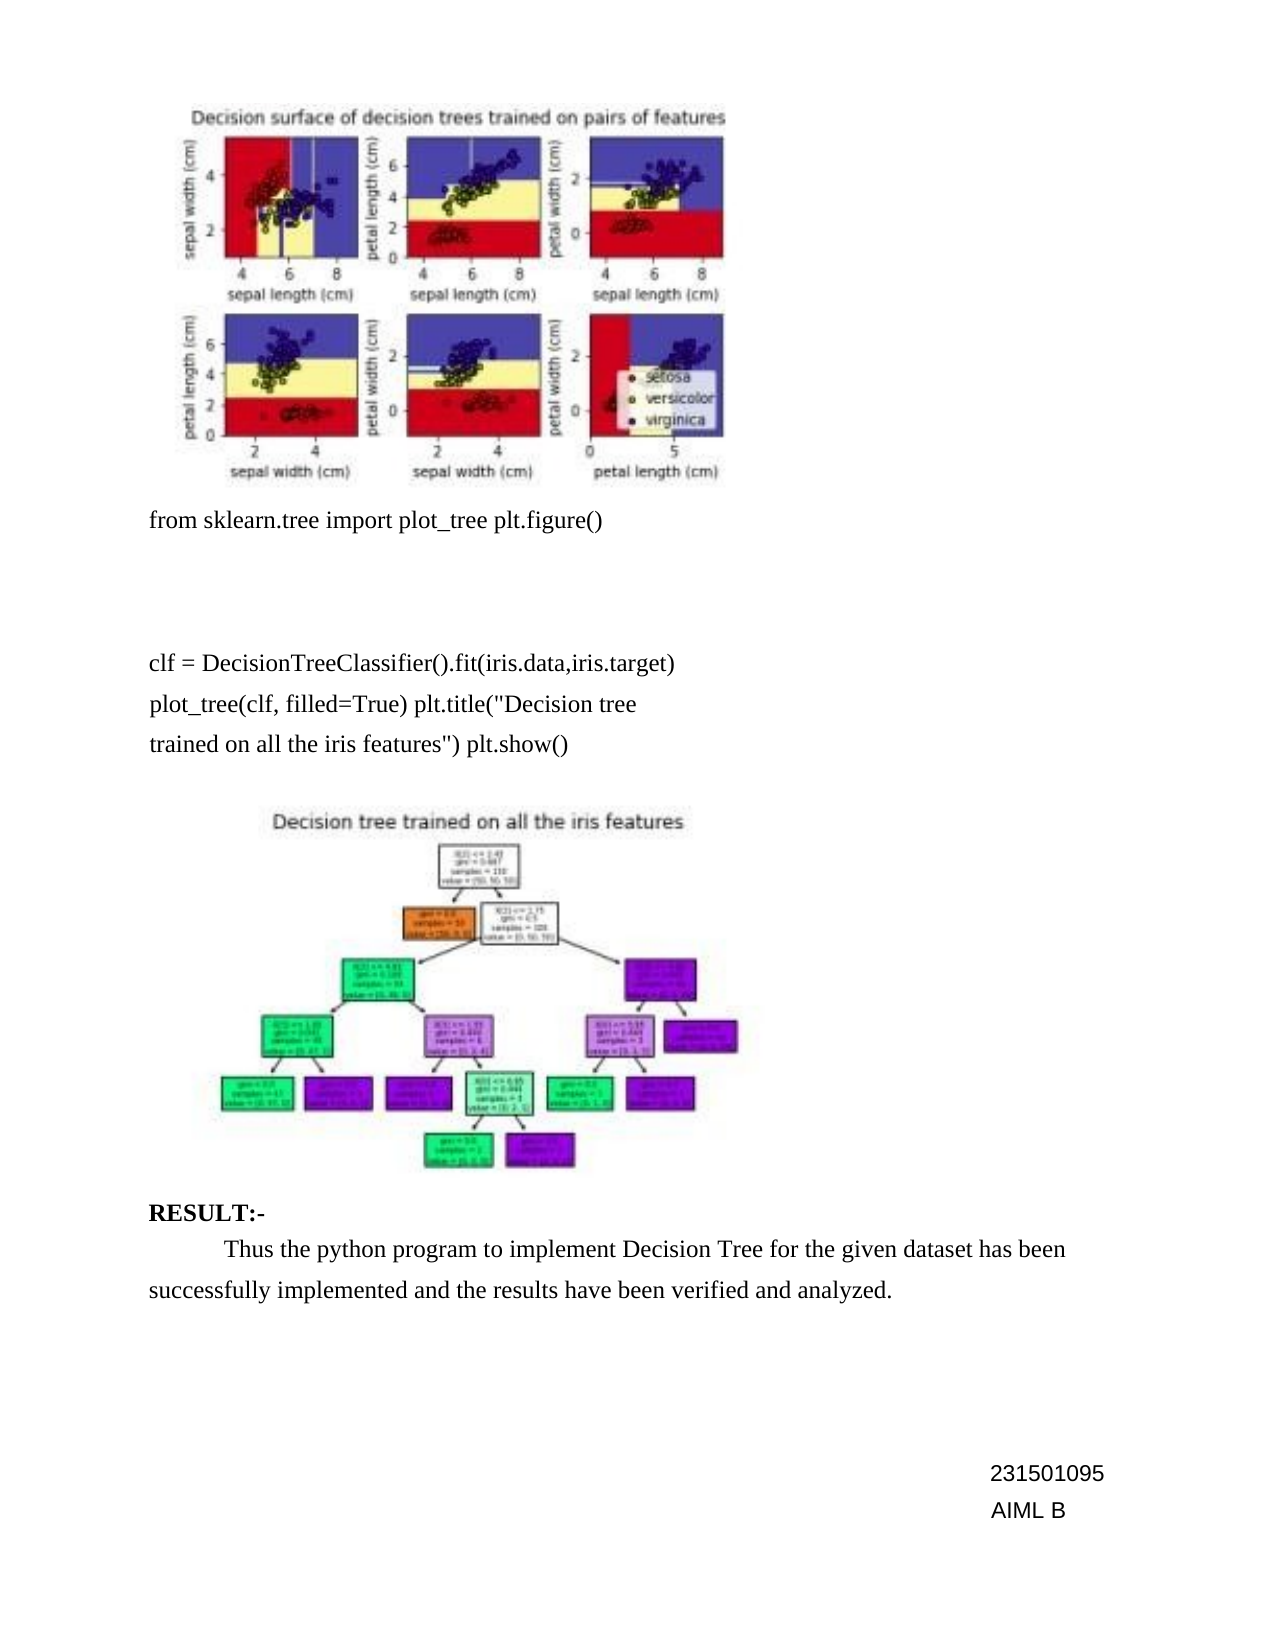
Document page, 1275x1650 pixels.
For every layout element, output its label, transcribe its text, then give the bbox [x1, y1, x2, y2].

subtitle RESULT:- [148, 1198, 1116, 1227]
picture [159, 103, 757, 492]
text Thus the python program to implement Decision Tree for the given dataset has been successfully implemented and the results have been verified and analyzed. [149, 1234, 1116, 1303]
picture [159, 773, 810, 1196]
text clf = DecisionTreeClassifier().fit(iris.data,iris.target) plot_tree(clf, filled=True) plt.title("Decision tree trained on all the iris features") plt.show() [149, 648, 712, 758]
text from sklearn.tree import plot_tree plt.figure() [149, 505, 604, 533]
